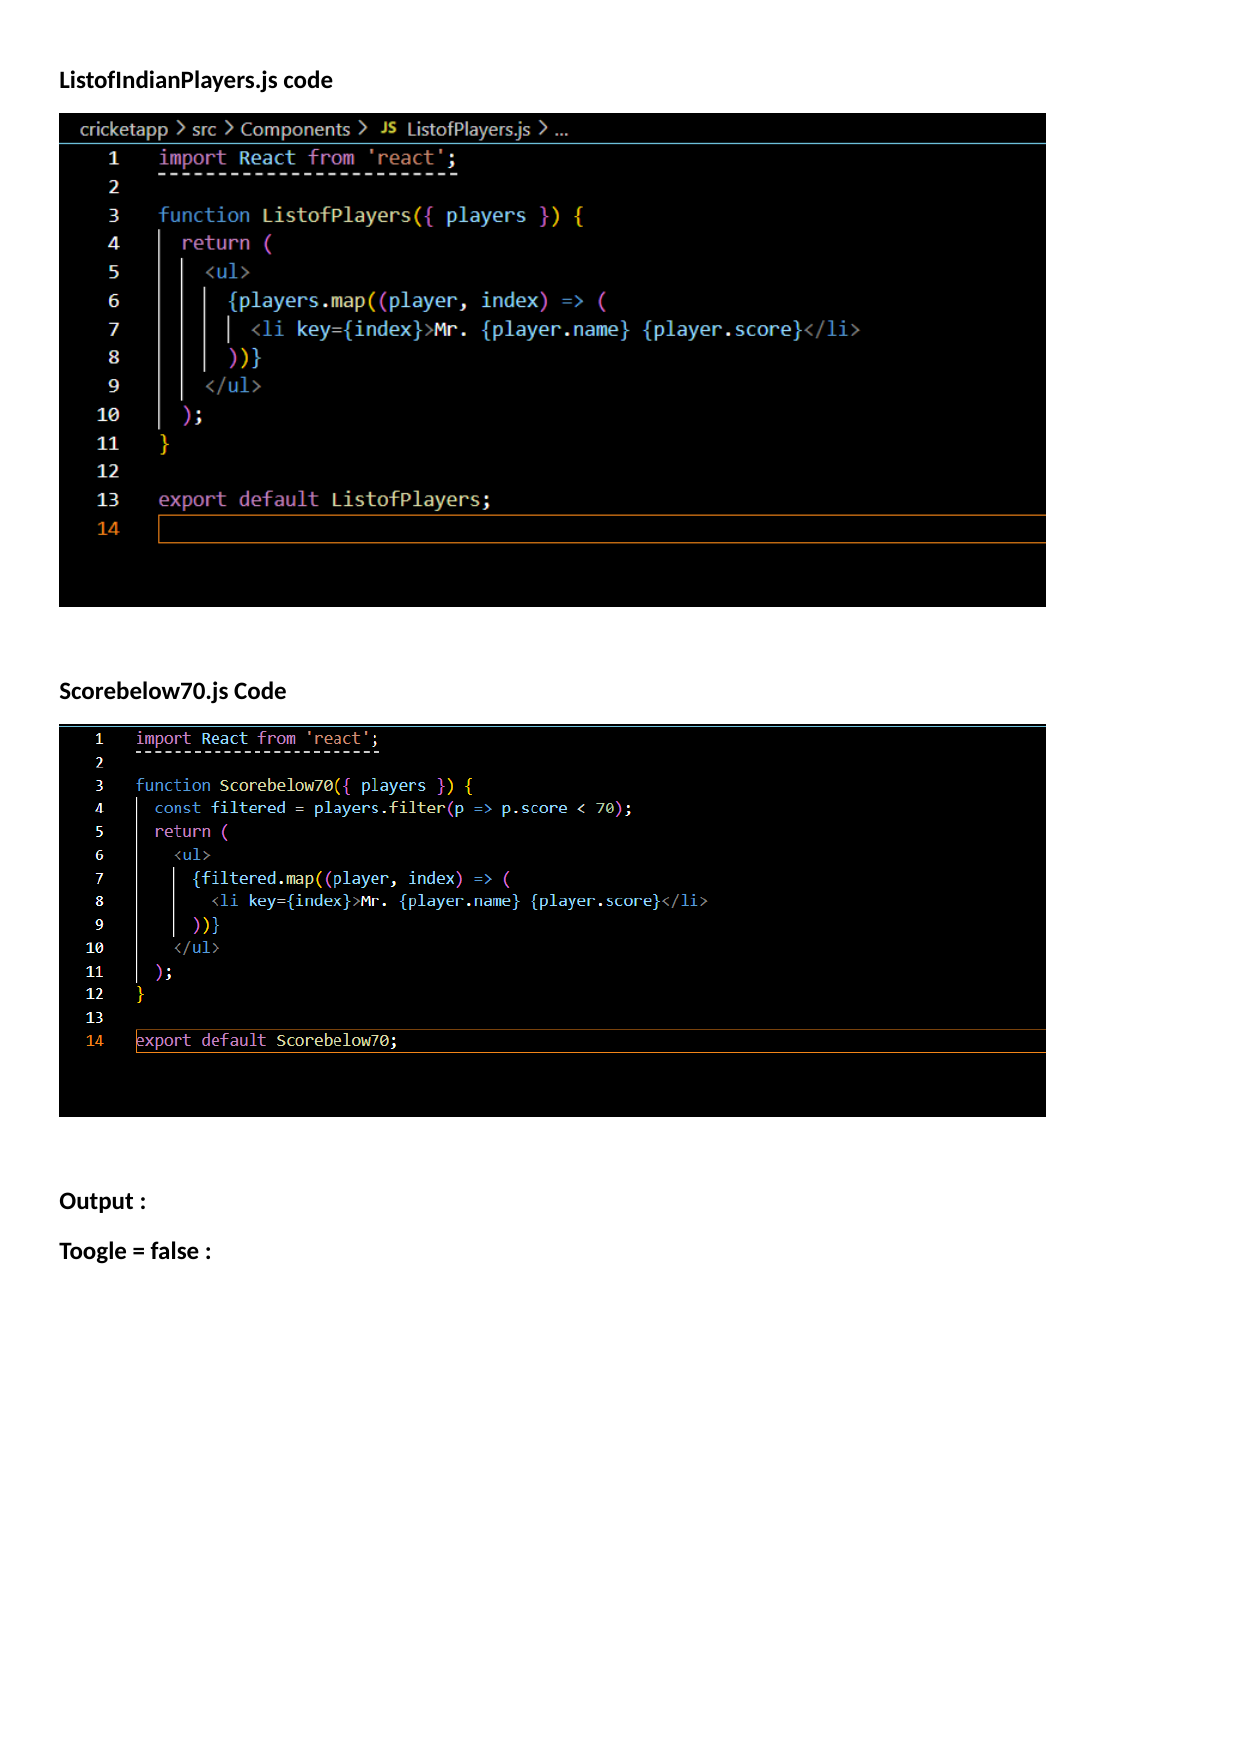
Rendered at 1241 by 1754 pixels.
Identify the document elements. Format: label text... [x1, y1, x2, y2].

picture [59, 113, 1046, 607]
picture [59, 724, 1046, 1117]
text Scorebelow70.js Code [29, 675, 1122, 706]
text Output : [29, 1185, 1122, 1216]
text ListofIndianPlayers.js code [29, 64, 1122, 95]
text Toogle = false : [29, 1235, 1122, 1265]
